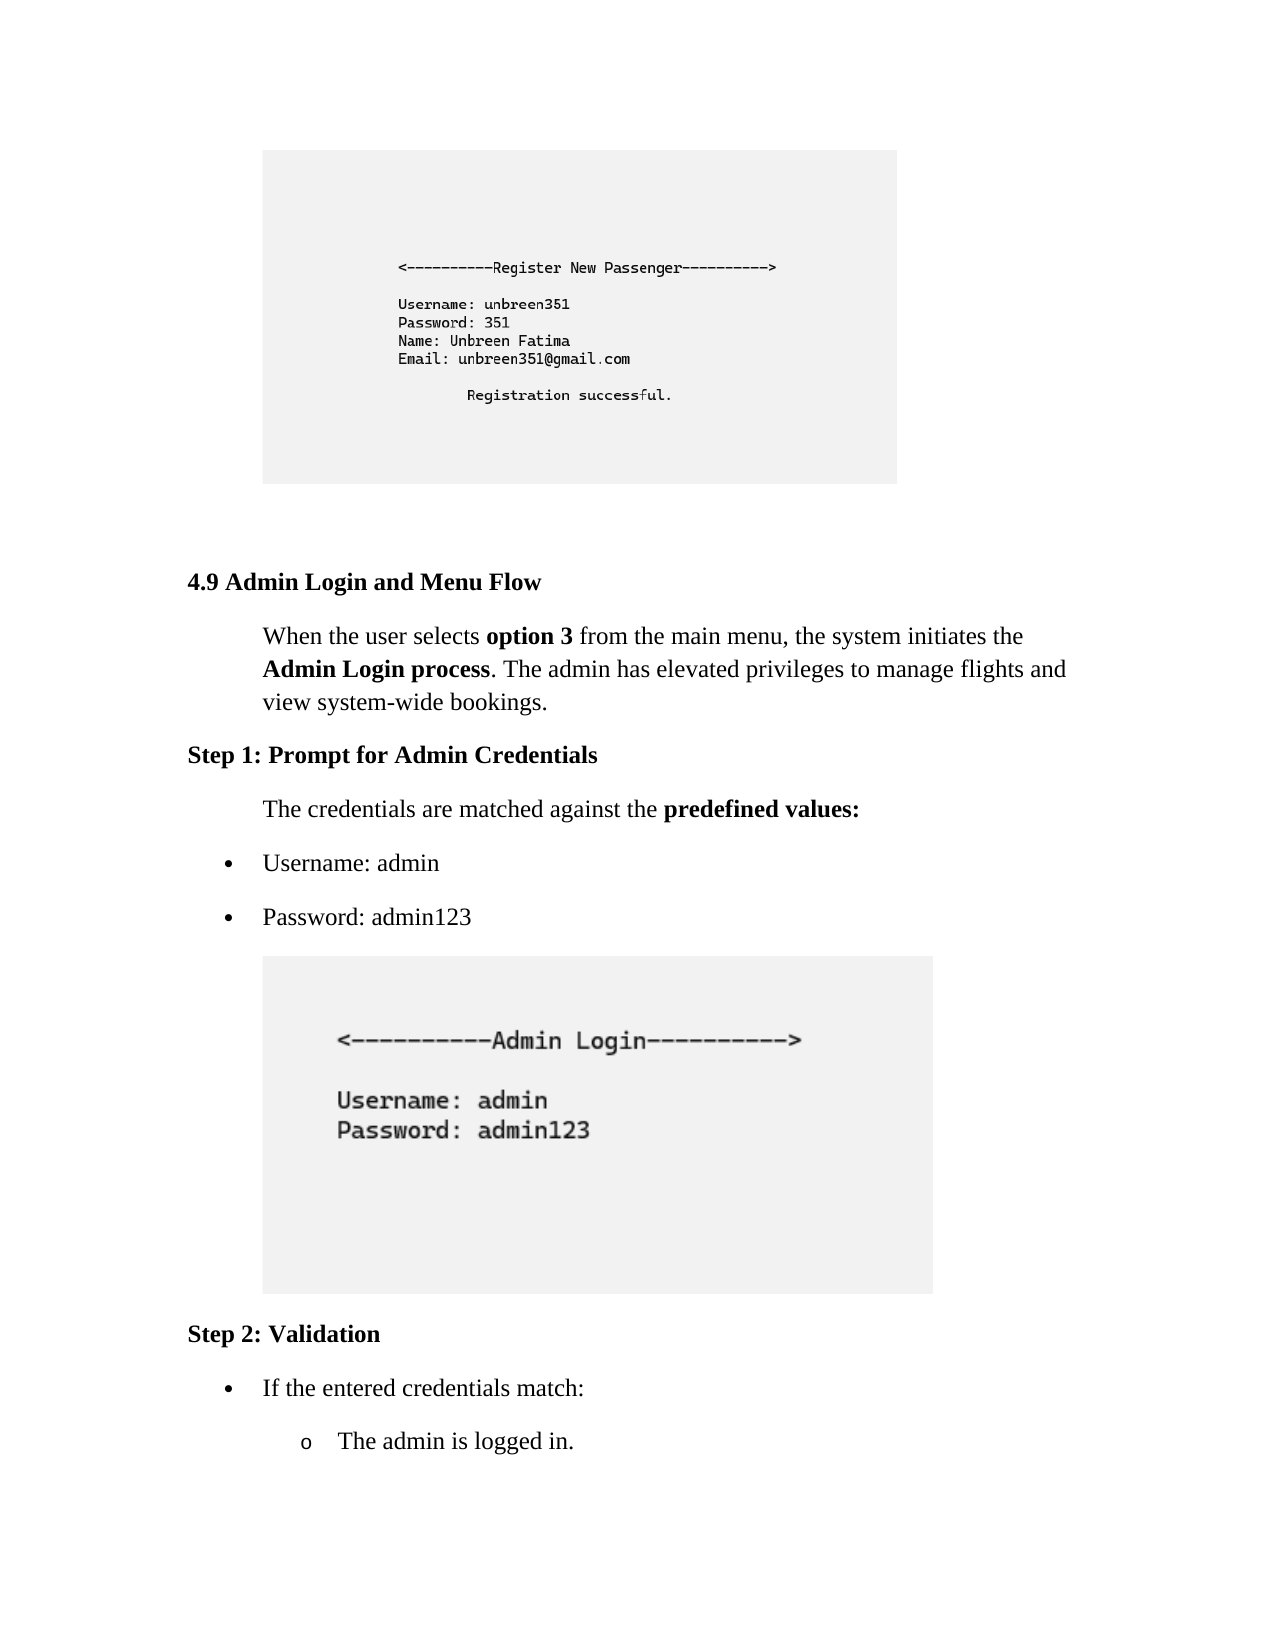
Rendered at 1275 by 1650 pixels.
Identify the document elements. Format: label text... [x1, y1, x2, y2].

text Step 1: Prompt for Admin Credentials [187, 741, 1087, 769]
picture [262, 150, 897, 484]
text The credentials are matched against the predefined values: [262, 794, 1087, 823]
picture [262, 956, 933, 1294]
text When the user selects option 3 from the main menu, the system initiates the Admin Login process. The admin has elevated privileges to manage flights and view system-wide bookings. [262, 621, 1087, 716]
list If the entered credentials match: [225, 1373, 1087, 1401]
list Password: admin123 [225, 902, 1087, 931]
text Step 2: Validation [187, 1319, 1087, 1347]
list The admin is logged in. [300, 1426, 1087, 1456]
text 4.9 Admin Login and Menu Flow [187, 567, 1087, 596]
list Username: admin [225, 848, 1087, 877]
